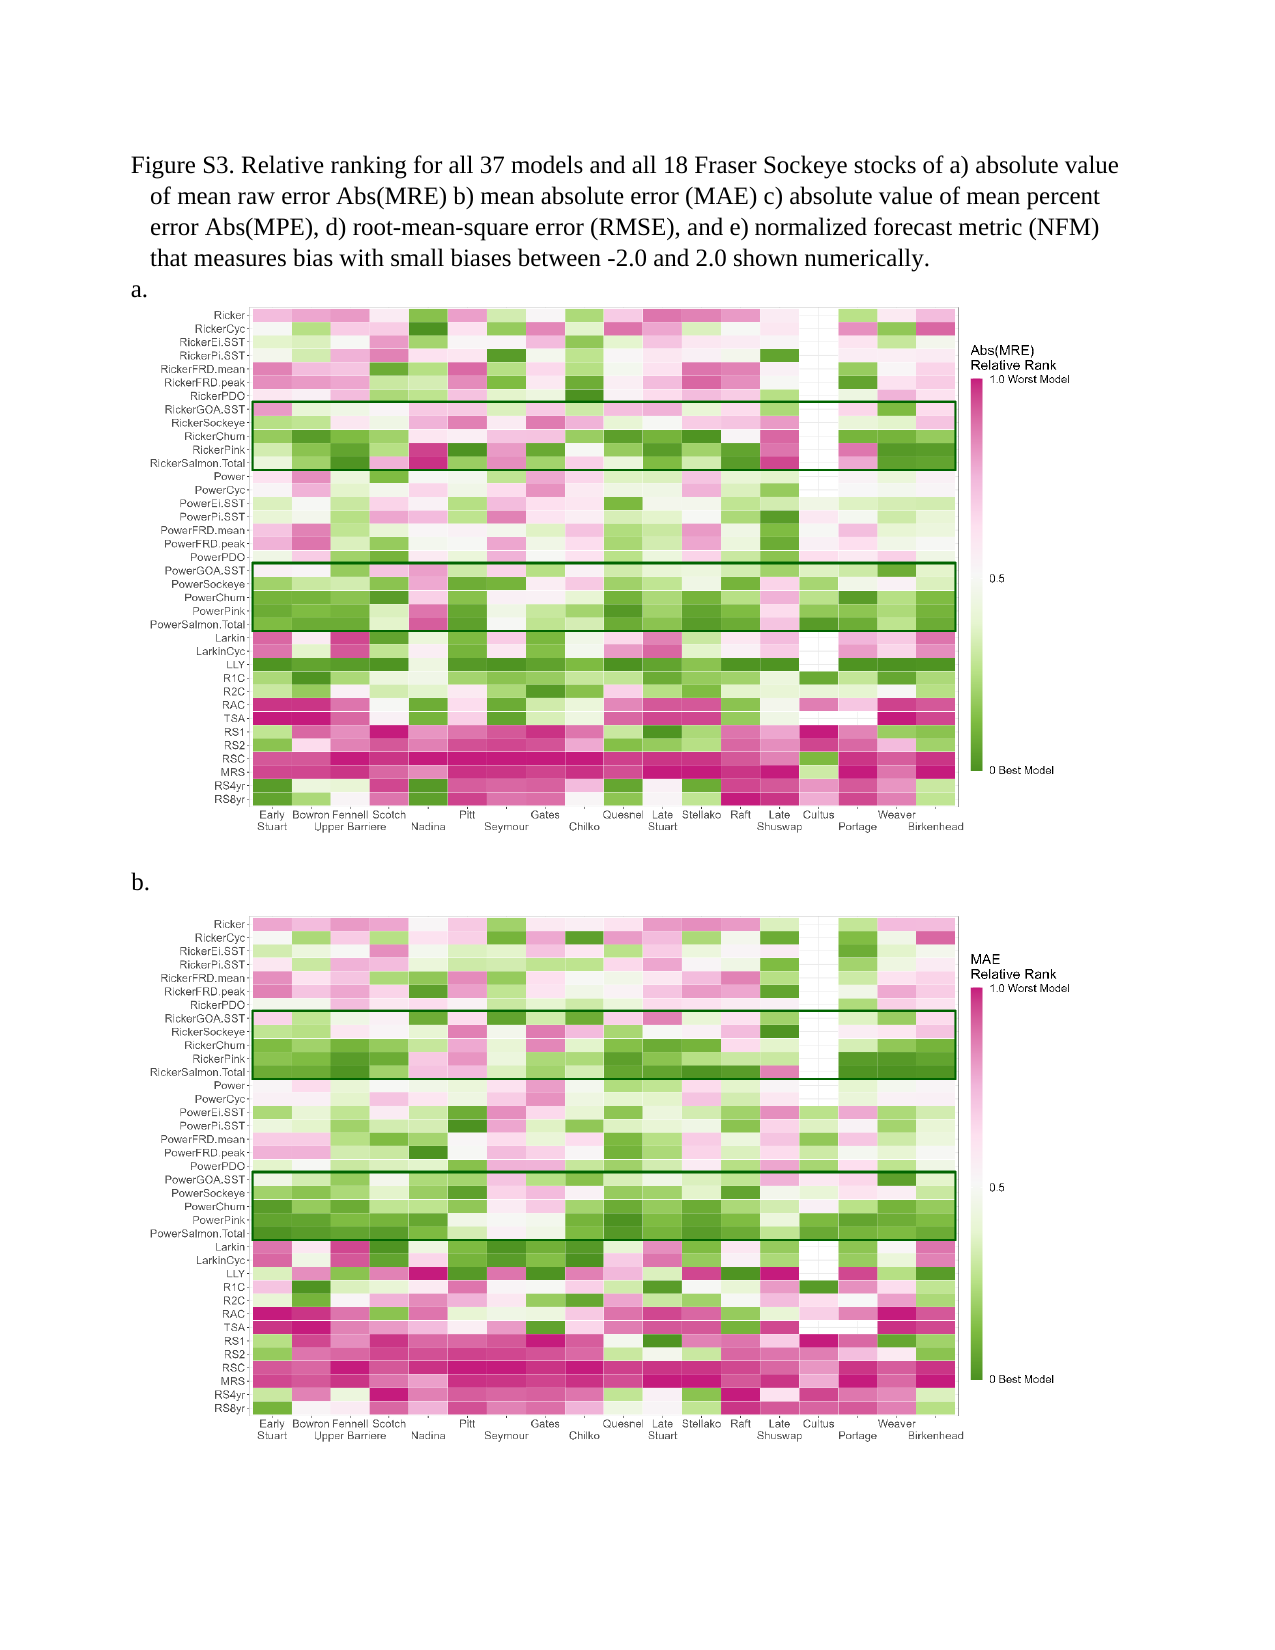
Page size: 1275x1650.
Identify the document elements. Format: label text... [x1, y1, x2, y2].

text b. [131, 867, 1125, 896]
text a. [131, 274, 1125, 303]
picture [131, 303, 1077, 851]
picture [131, 912, 1077, 1460]
text Figure S3. Relative ranking for all 37 models and all 18 Fraser Sockeye stocks of a) absolute value of mean raw error Abs(MRE) b) mean absolute error (MAE) c) absolute value of mean percent error Abs(MPE), d) root-mean-square error (RMSE), and e) normalized forecast metric (NFM) that measures bias with small biases between -2.0 and 2.0 shown numerically. [131, 150, 1125, 272]
